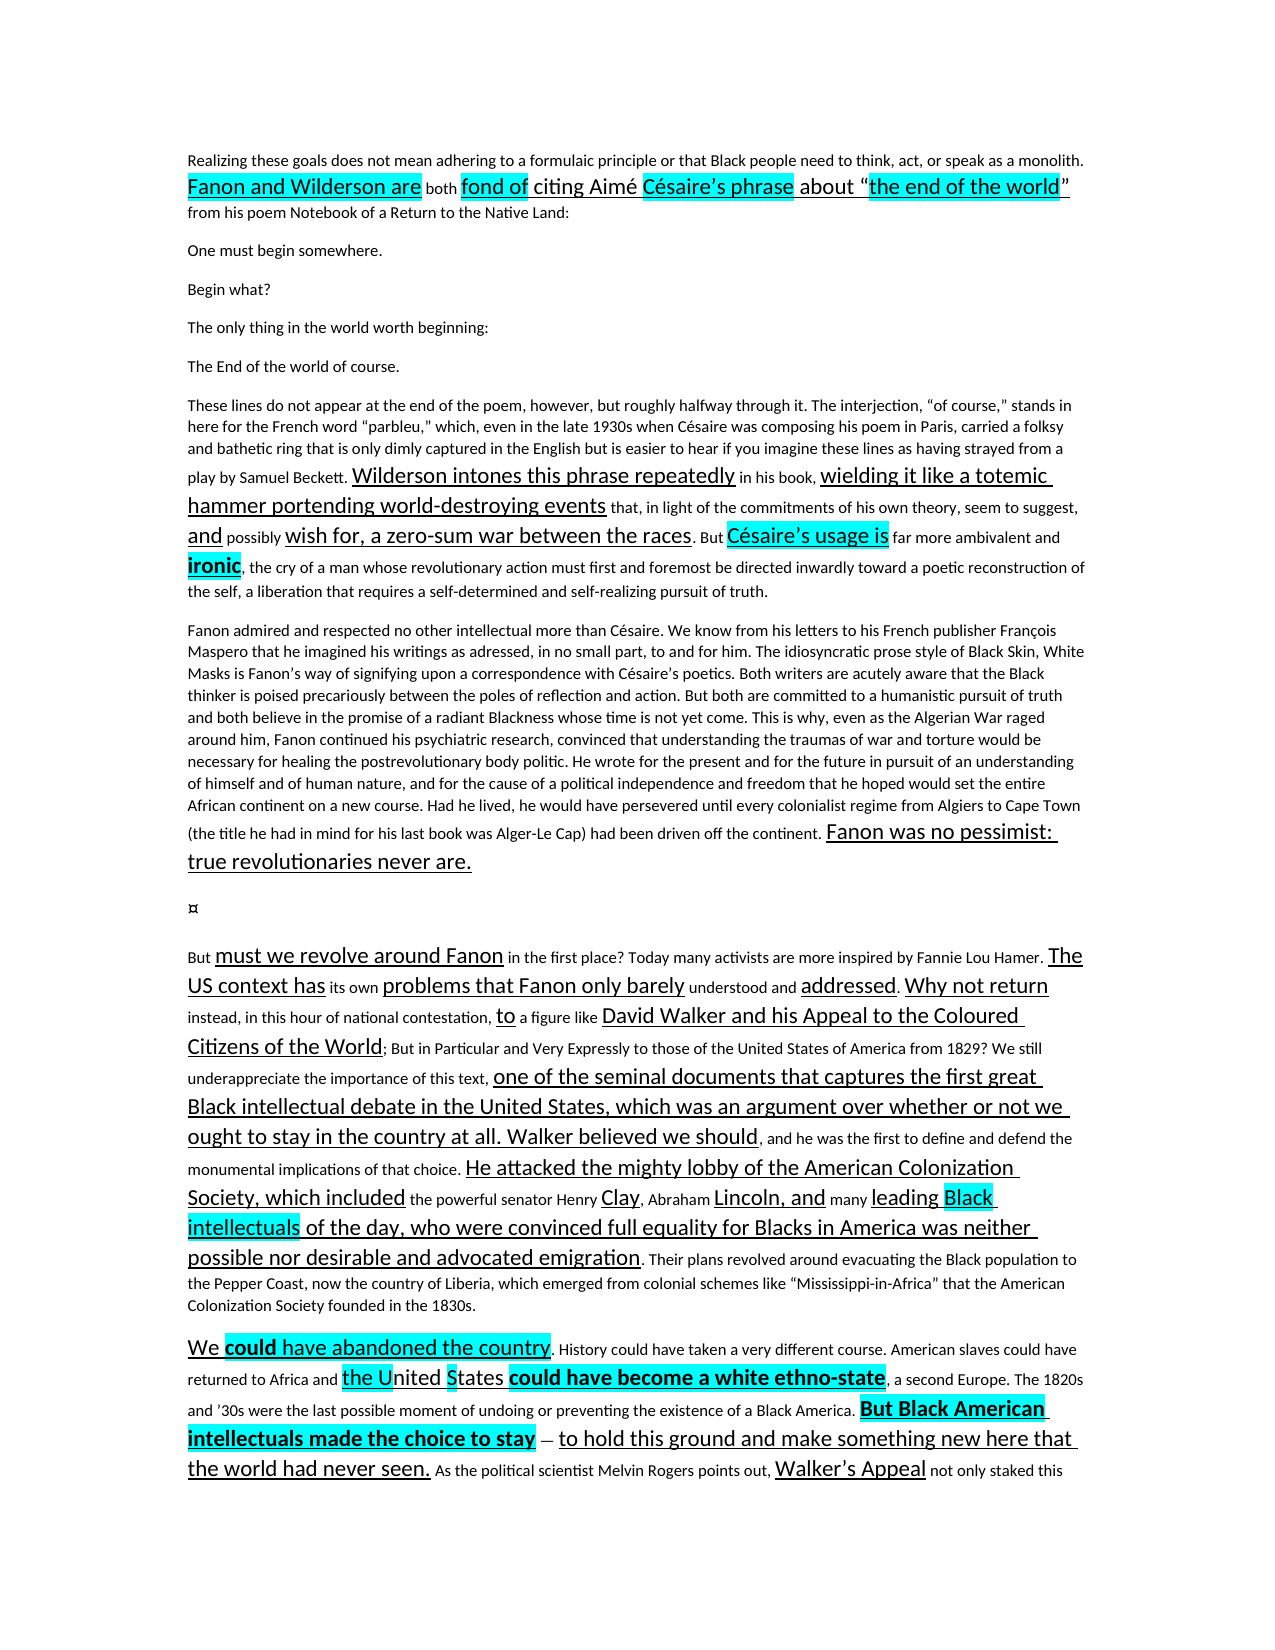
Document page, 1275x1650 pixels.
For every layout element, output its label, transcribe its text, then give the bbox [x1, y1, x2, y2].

text One must begin somewhere. [187, 241, 1087, 261]
text The End of the world of course. [187, 356, 1087, 377]
text But must we revolve around Fanon in the first place? Today many activists are more inspired by Fannie Lou Hamer. The US context has its own problems that Fanon only barely understood and addressed. Why not return instead, in this hour of national contestation, to a figure like David Walker and his Appeal to the Coloured Citizens of the World; But in Particular and Very Expressly to those of the United States of America from 1829? We still underappreciate the importance of this text, one of the seminal documents that captures the first great Black intellectual debate in the United States, which was an argument over whether or not we ought to stay in the country at all. Walker believed we should, and he was the first to define and defend the monumental implications of that choice. He attacked the mighty lobby of the American Colonization Society, which included the powerful senator Henry Clay, Abraham Lincoln, and many leading Black intellectuals of the day, who were convinced full equality for Blacks in America was neither possible nor desirable and advocated emigration. Their plans revolved around evacuating the Black population to the Pepper Coast, now the country of Liberia, which emerged from colonial schemes like “Mississippi-in-Africa” that the American Colonization Society founded in the 1830s. [187, 941, 1087, 1315]
text The only thing in the world worth beginning: [187, 318, 1087, 338]
text ¤ [187, 894, 1087, 922]
text Fanon admired and respected no other intellectual more than Césaire. We know from his letters to his French publisher François Maspero that he imagined his writings as adressed, in no small part, to and for him. The idiosyncratic prose style of Black Skin, White Masks is Fanon’s way of signifying upon a correspondence with Césaire’s poetics. Both writers are acutely aware that the Black thinker is poised precariously between the poles of reflection and action. But both are committed to a humanistic pursuit of truth and both believe in the promise of a radiant Blackness whose time is not yet come. This is why, even as the Algerian War raged around him, Fanon continued his psychiatric research, convinced that understanding the traumas of war and torture would be necessary for healing the postrevolutionary body politic. He wrote for the present and for the future in pursuit of an understanding of himself and of human nature, and for the cause of a political independence and freedom that he hoped would set the entire African continent on a new course. Had he lived, he would have persevered until every colonialist regime from Algiers to Cape Town (the title he had in mind for his last book was Alger-Le Cap) had been driven off the continent. Fanon was no pessimist: true revolutionaries never are. [187, 620, 1087, 876]
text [187, 1333, 1087, 1482]
text These lines do not appear at the end of the poem, however, but roughly halfway through it. The interjection, “of course,” stands in here for the French word “parbleu,” which, even in the late 1930s when Césaire was composing his poem in Paris, carried a folksy and bathetic ring that is only dimly captured in the English but is easier to hear if you imagine these lines as having strayed from a play by Samuel Beckett. Wilderson intones this phrase repeatedly in his book, wielding it like a totemic hammer portending world-destroying events that, in light of the commitments of his own theory, seem to suggest, and possibly wish for, a zero-sum war between the races. But Césaire’s usage is far more ambivalent and ironic, the cry of a man whose revolutionary action must first and foremost be directed inwardly toward a poetic reconstruction of the self, a liberation that requires a self-determined and self-realizing pursuit of truth. [187, 395, 1087, 602]
text Realizing these goals does not mean adhering to a formulaic principle or that Black people need to think, act, or speak as a monolith. Fanon and Wilderson are both fond of citing Aimé Césaire’s phrase about “the end of the world” from his poem Notebook of a Return to the Native Land: [187, 150, 1087, 222]
text Begin what? [187, 279, 1087, 299]
